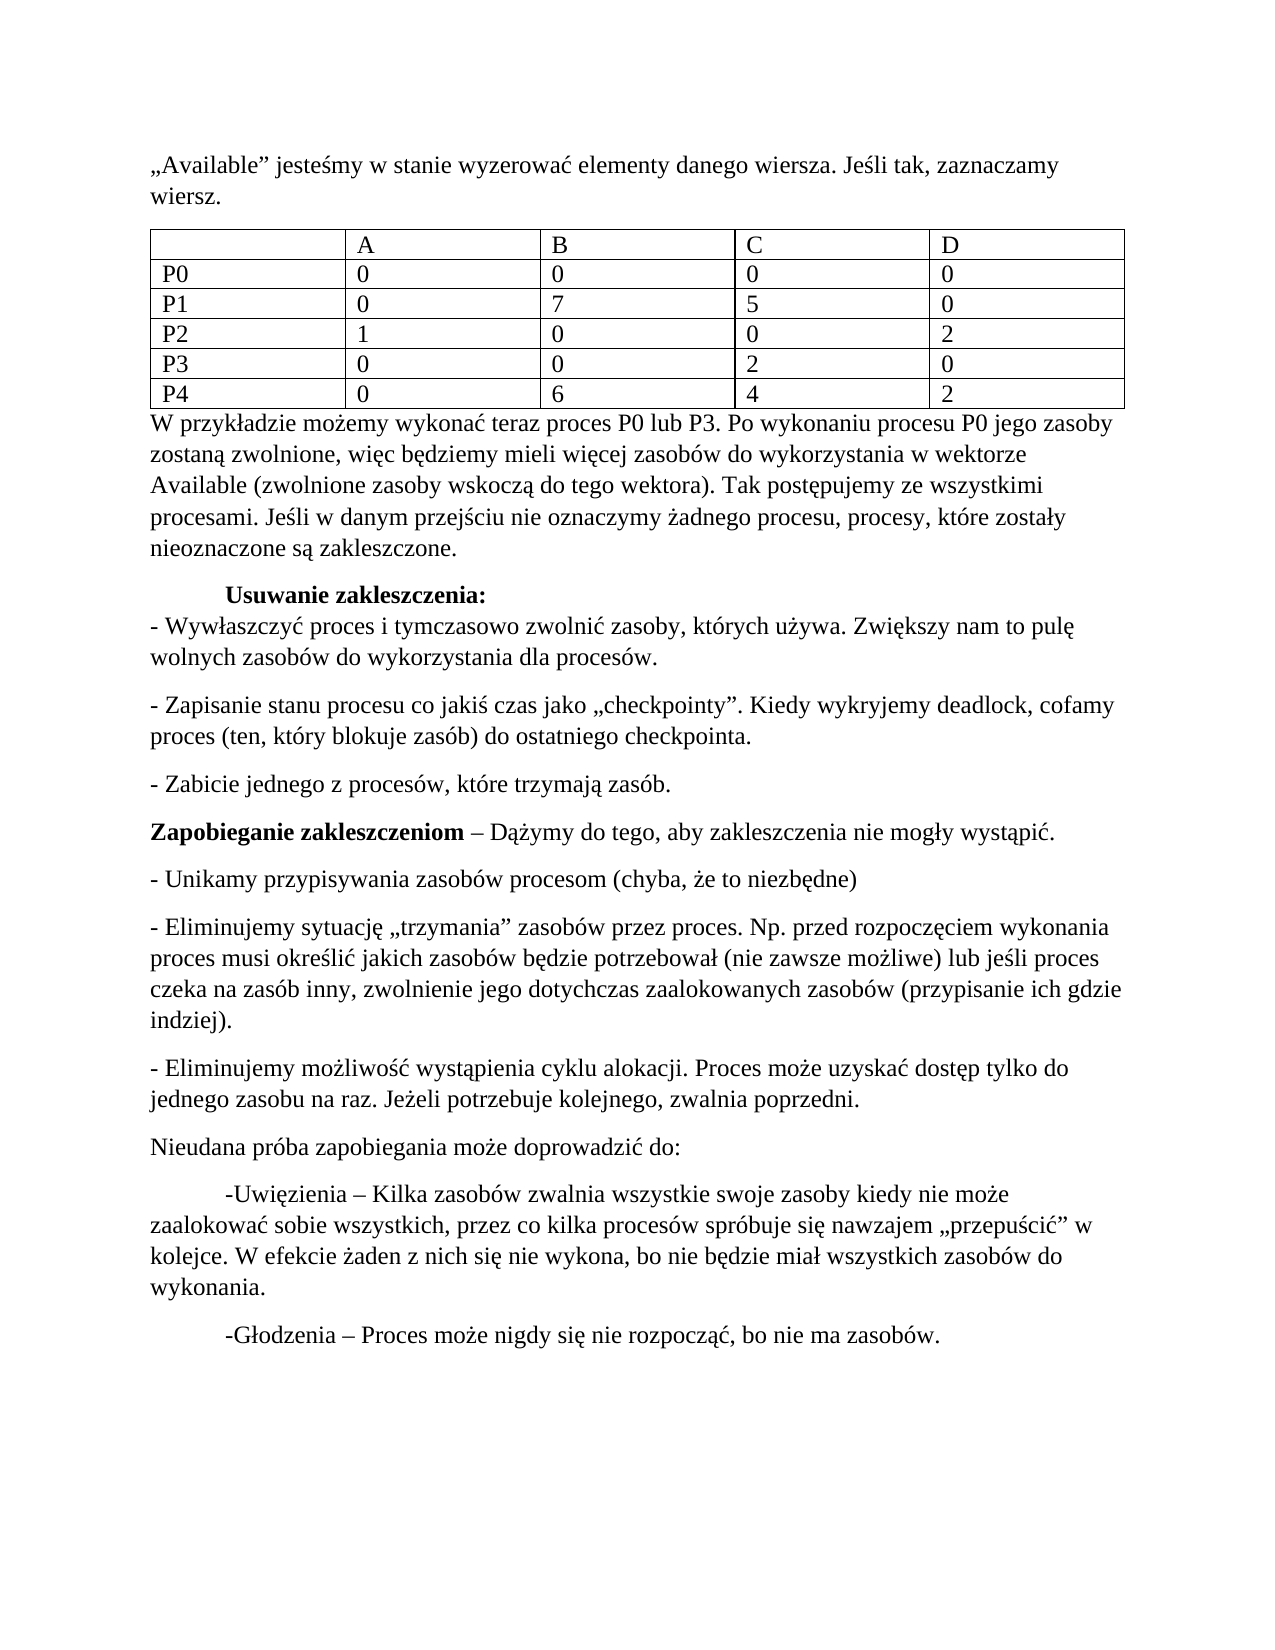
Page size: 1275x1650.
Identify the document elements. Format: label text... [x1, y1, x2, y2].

table_cell 2 [930, 319, 1124, 348]
table_cell 0 [346, 289, 540, 318]
text -Uwięzienia – Kilka zasobów zwalnia wszystkie swoje zasoby kiedy nie może zaalokować sobie wszystkich, przez co kilka procesów spróbuje się nawzajem „przepuścić” w kolejce. W efekcie żaden z nich się nie wykona, bo nie będzie miał wszystkich zasobów do wykonania. [150, 1179, 1125, 1301]
table_cell 0 [930, 349, 1124, 378]
text Zapobieganie zakleszczeniom – Dążymy do tego, aby zakleszczenia nie mogły wystąpić. [150, 817, 1125, 845]
table_cell P4 [151, 379, 345, 407]
table_cell 2 [930, 379, 1124, 407]
table_cell 0 [736, 319, 929, 348]
table_cell 0 [930, 289, 1124, 318]
table_cell 0 [346, 260, 540, 288]
text - Zapisanie stanu procesu co jakiś czas jako „checkpointy”. Kiedy wykryjemy deadlock, cofamy proces (ten, który blokuje zasób) do ostatniego checkpointa. [150, 690, 1125, 750]
table_cell 5 [736, 289, 929, 318]
text -Głodzenia – Proces może nigdy się nie rozpocząć, bo nie ma zasobów. [150, 1320, 1125, 1349]
table_cell 1 [346, 319, 540, 348]
table_cell 0 [541, 319, 734, 348]
table_cell 0 [930, 260, 1124, 288]
table_cell P0 [151, 260, 345, 288]
table_cell P3 [151, 349, 345, 378]
text - Eliminujemy możliwość wystąpienia cyklu alokacji. Proces może uzyskać dostęp tylko do jednego zasobu na raz. Jeżeli potrzebuje kolejnego, zwalnia poprzedni. [150, 1053, 1125, 1113]
table_cell 0 [541, 260, 734, 288]
text Usuwanie zakleszczenia: - Wywłaszczyć proces i tymczasowo zwolnić zasoby, których używa. Zwiększy nam to pulę wolnych zasobów do wykorzystania dla procesów. [150, 580, 1125, 671]
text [150, 150, 1125, 210]
text W przykładzie możemy wykonać teraz proces P0 lub P3. Po wykonaniu procesu P0 jego zasoby zostaną zwolnione, więc będziemy mieli więcej zasobów do wykorzystania w wektorze Available (zwolnione zasoby wskoczą do tego wektora). Tak postępujemy ze wszystkimi procesami. Jeśli w danym przejściu nie oznaczymy żadnego procesu, procesy, które zostały nieoznaczone są zakleszczone. [150, 409, 1125, 561]
table_cell 4 [736, 379, 929, 407]
table_cell 0 [346, 379, 540, 407]
table_cell 0 [346, 349, 540, 378]
table_cell P2 [151, 319, 345, 348]
text - Zabicie jednego z procesów, które trzymają zasób. [150, 769, 1125, 798]
table_cell 2 [736, 349, 929, 378]
table_header C [736, 230, 929, 258]
text - Unikamy przypisywania zasobów procesom (chyba, że to niezbędne) [150, 864, 1125, 893]
table_cell P1 [151, 289, 345, 318]
table_header B [541, 230, 734, 258]
text Nieudana próba zapobiegania może doprowadzić do: [150, 1132, 1125, 1160]
table_cell 7 [541, 289, 734, 318]
text - Eliminujemy sytuację „trzymania” zasobów przez proces. Np. przed rozpoczęciem wykonania proces musi określić jakich zasobów będzie potrzebował (nie zawsze możliwe) lub jeśli proces czeka na zasób inny, zwolnienie jego dotychczas zaalokowanych zasobów (przypisanie ich gdzie indziej). [150, 912, 1125, 1034]
table_cell 0 [736, 260, 929, 288]
table_header [151, 230, 345, 258]
table_header D [930, 230, 1124, 258]
table_header A [346, 230, 540, 258]
table_cell 0 [541, 349, 734, 378]
table_cell 6 [541, 379, 734, 407]
